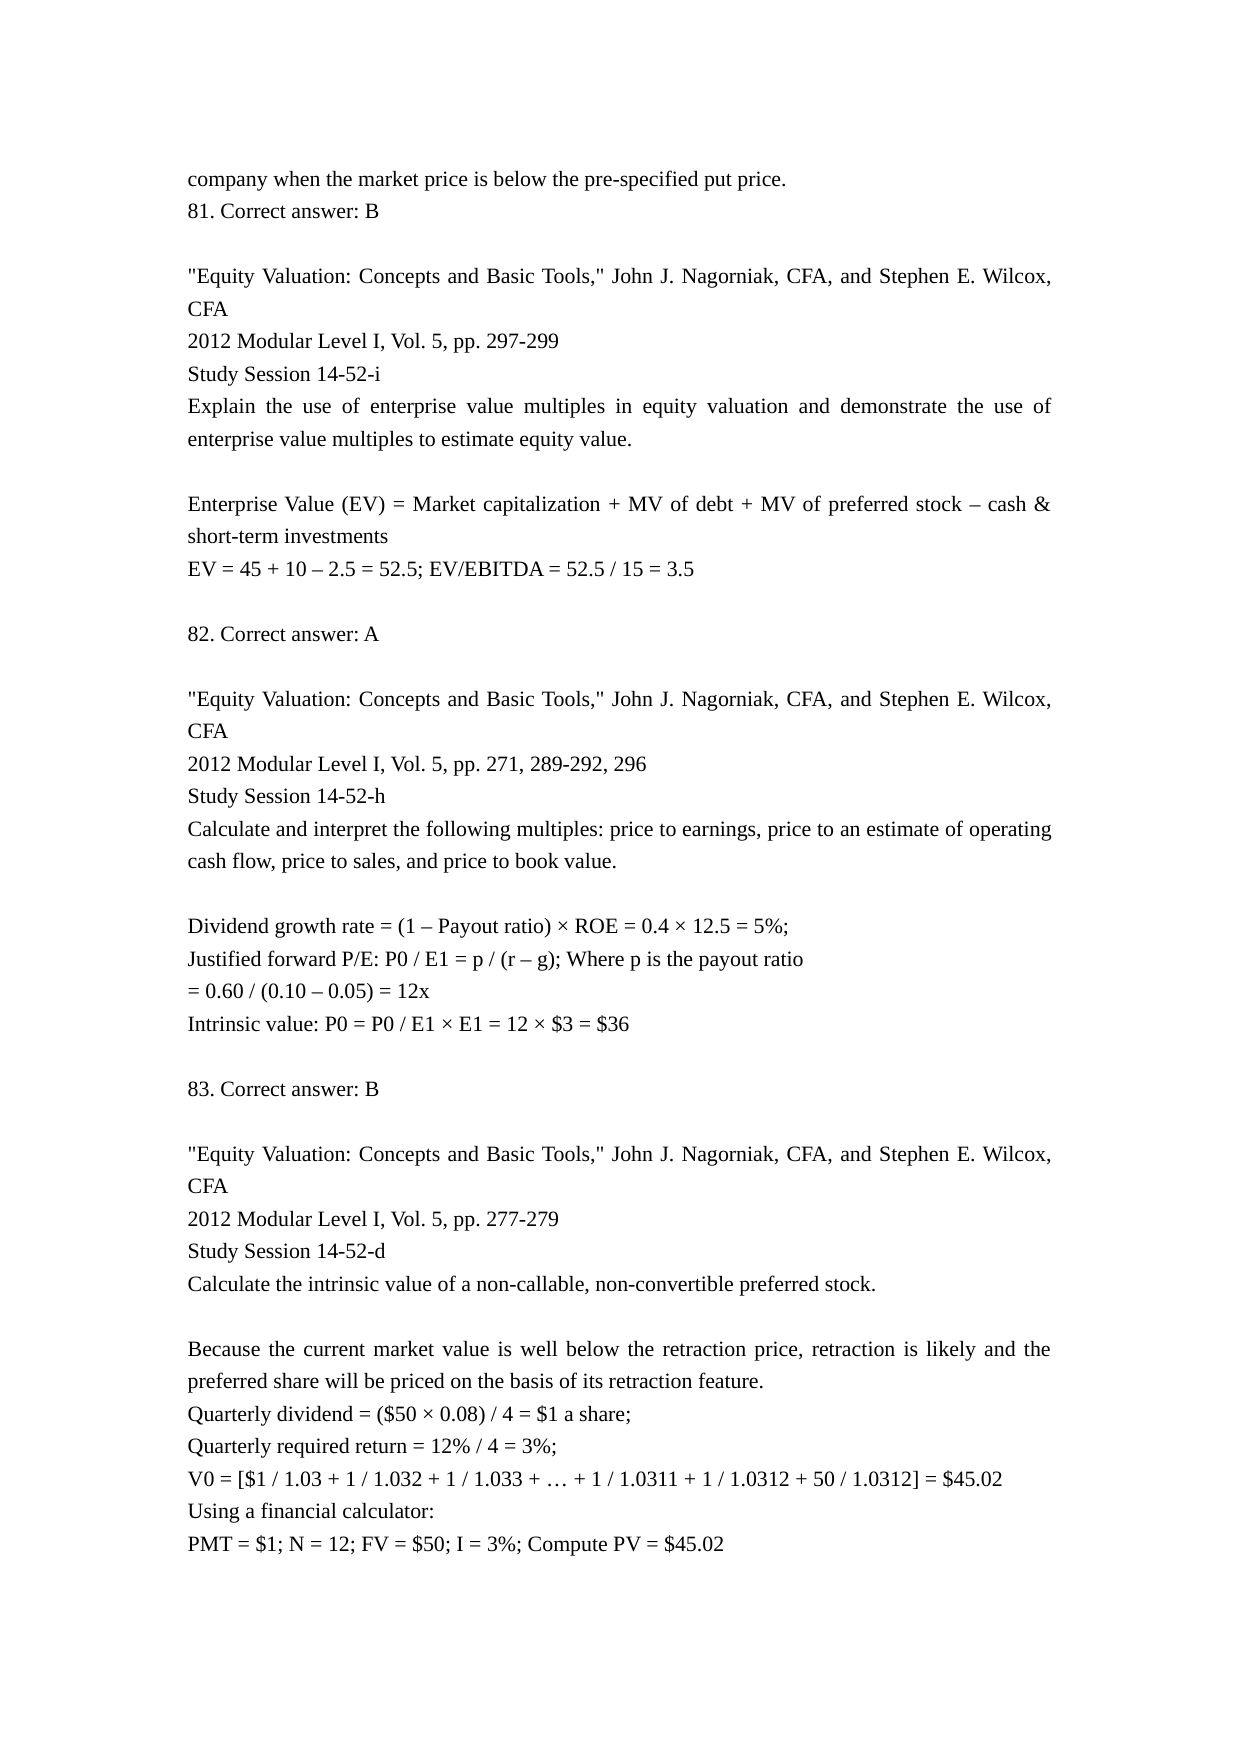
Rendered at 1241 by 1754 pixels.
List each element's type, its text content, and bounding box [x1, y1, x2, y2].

text Calculate and interpret the following multiples: price to earnings, price to an estimate of operating cash flow, price to sales, and price to book value. [187, 812, 1053, 877]
text 2012 Modular Level I, Vol. 5, pp. 277-279 [187, 1202, 1053, 1234]
text V0 = [$1 / 1.03 + 1 / 1.032 + 1 / 1.033 + … + 1 / 1.0311 + 1 / 1.0312 + 50 / 1.0312] = $45.02 [187, 1462, 1053, 1494]
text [187, 162, 1053, 194]
text 81. Correct answer: B [187, 194, 1053, 227]
text "Equity Valuation: Concepts and Basic Tools," John J. Nagorniak, CFA, and Stephen E. Wilcox, CFA [187, 1137, 1053, 1202]
text Enterprise Value (EV) = Market capitalization + MV of debt + MV of preferred stock – cash & short-term investments [187, 487, 1053, 552]
text Because the current market value is well below the retraction price, retraction is likely and the preferred share will be priced on the basis of its retraction feature. [187, 1332, 1053, 1397]
text EV = 45 + 10 – 2.5 = 52.5; EV/EBITDA = 52.5 / 15 = 3.5 [187, 552, 1053, 584]
text Quarterly dividend = ($50 × 0.08) / 4 = $1 a share; [187, 1397, 1053, 1429]
text "Equity Valuation: Concepts and Basic Tools," John J. Nagorniak, CFA, and Stephen E. Wilcox, CFA [187, 682, 1053, 747]
text "Equity Valuation: Concepts and Basic Tools," John J. Nagorniak, CFA, and Stephen E. Wilcox, CFA [187, 259, 1053, 324]
text 2012 Modular Level I, Vol. 5, pp. 271, 289-292, 296 [187, 747, 1053, 779]
text Explain the use of enterprise value multiples in equity valuation and demonstrate the use of enterprise value multiples to estimate equity value. [187, 389, 1053, 454]
text Justified forward P/E: P0 / E1 = p / (r – g); Where p is the payout ratio [187, 942, 1053, 974]
text Intrinsic value: P0 = P0 / E1 × E1 = 12 × $3 = $36 [187, 1007, 1053, 1039]
text Quarterly required return = 12% / 4 = 3%; [187, 1429, 1053, 1462]
text Dividend growth rate = (1 – Payout ratio) × ROE = 0.4 × 12.5 = 5%; [187, 909, 1053, 942]
text Study Session 14-52-h [187, 779, 1053, 812]
text 2012 Modular Level I, Vol. 5, pp. 297-299 [187, 324, 1053, 357]
text 83. Correct answer: B [187, 1072, 1053, 1104]
text PMT = $1; N = 12; FV = $50; I = 3%; Compute PV = $45.02 [187, 1527, 1053, 1559]
text Study Session 14-52-i [187, 357, 1053, 389]
text 82. Correct answer: A [187, 617, 1053, 649]
text = 0.60 / (0.10 – 0.05) = 12x [187, 974, 1053, 1007]
text Calculate the intrinsic value of a non-callable, non-convertible preferred stock. [187, 1267, 1053, 1299]
text Study Session 14-52-d [187, 1234, 1053, 1267]
text Using a financial calculator: [187, 1494, 1053, 1527]
